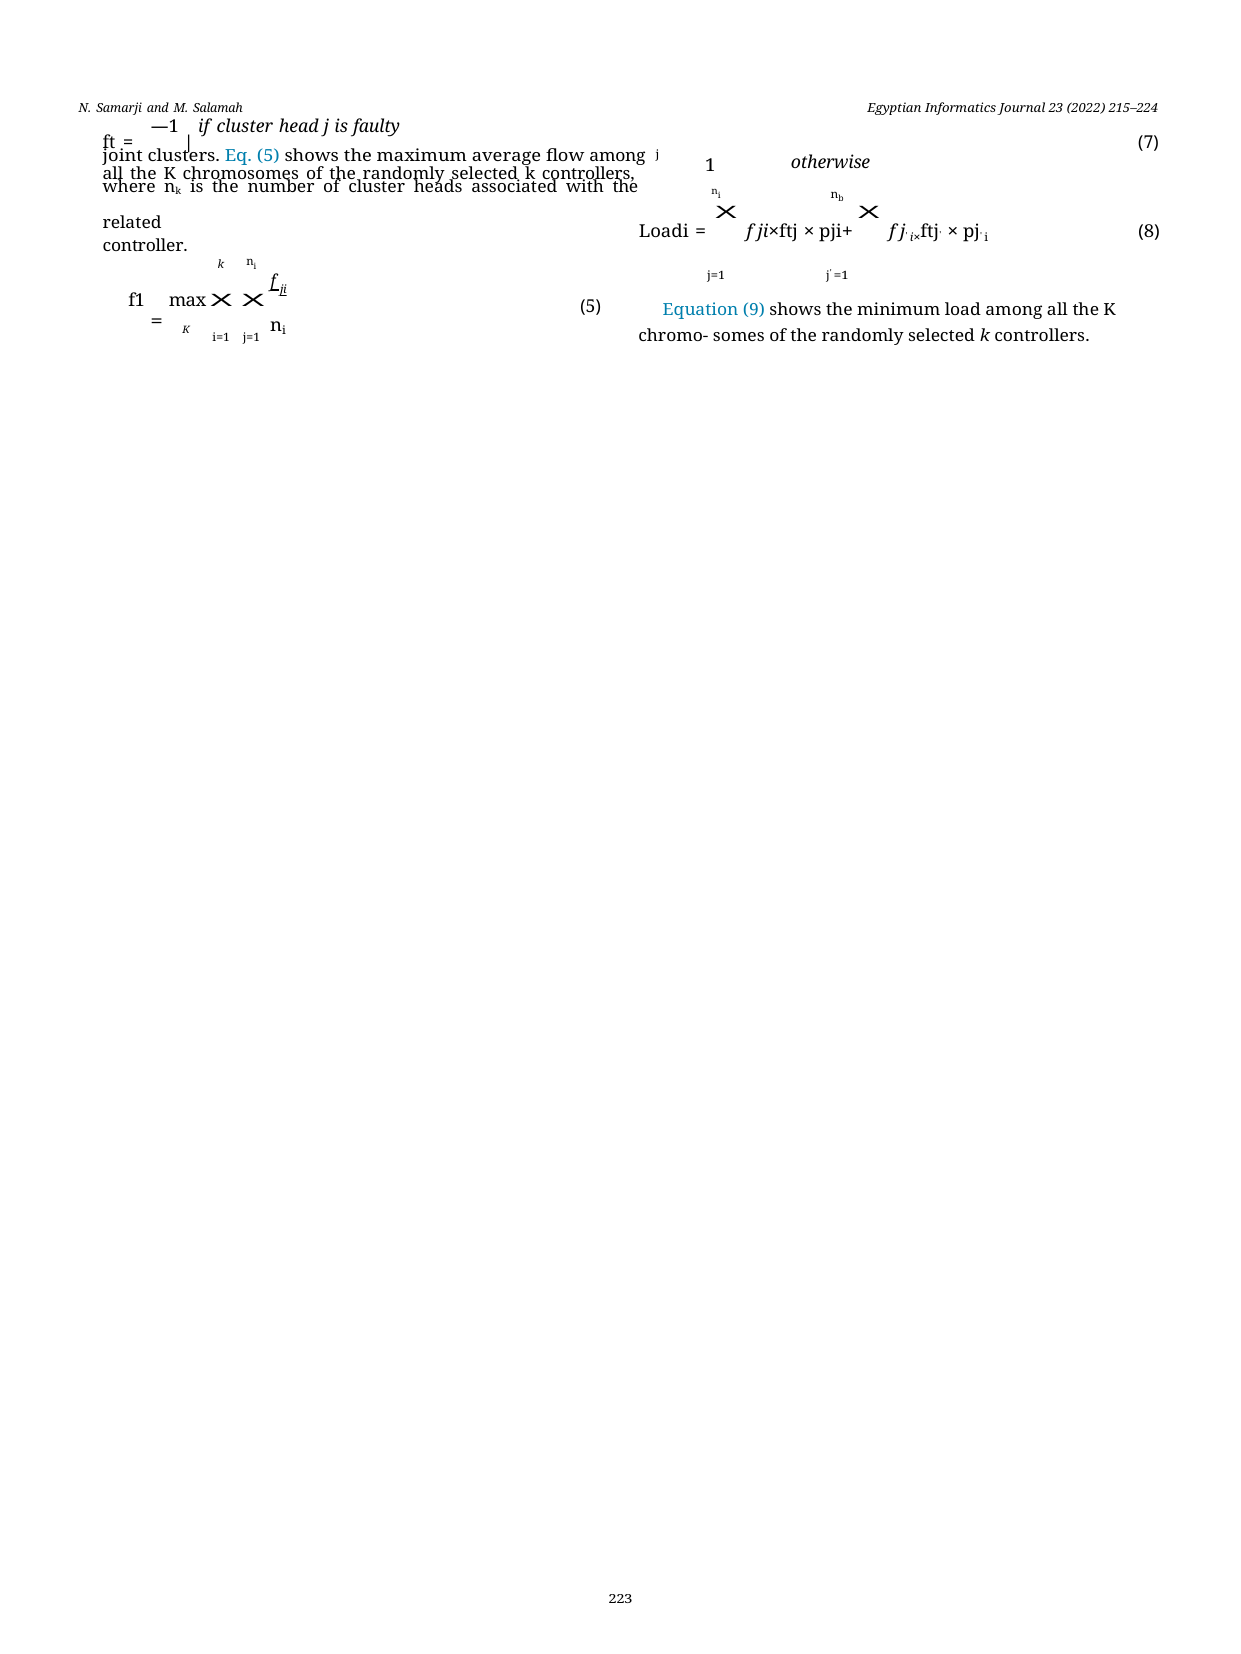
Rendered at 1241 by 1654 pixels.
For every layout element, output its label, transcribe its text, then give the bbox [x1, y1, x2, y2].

text Equation (9) shows the minimum load among all the K chromo- somes of the randomly selected k controllers. [638, 298, 1162, 346]
text K i=1 j=1 ni [182, 312, 289, 346]
text (5) [516, 293, 601, 317]
text j' =1 [826, 268, 1173, 282]
text Loadi = X f ji×ftj × pji+ X f j' i×ftj' × pj' i (8) [638, 212, 1173, 246]
text joint clusters. Eq. (5) shows the maximum average flow among j 1 [102, 141, 724, 166]
text all the K chromosomes of the randomly selected k controllers, [121, 166, 597, 182]
text f1 max f ji [128, 282, 289, 312]
text ft = —1 | if cluster head j is faulty (7) [641, 112, 1173, 138]
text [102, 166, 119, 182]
text ft = —1 | if cluster head j is faulty (7) [102, 112, 601, 138]
text related controller. [102, 211, 248, 257]
text j=1 [555, 268, 725, 282]
text otherwise [791, 150, 1173, 174]
